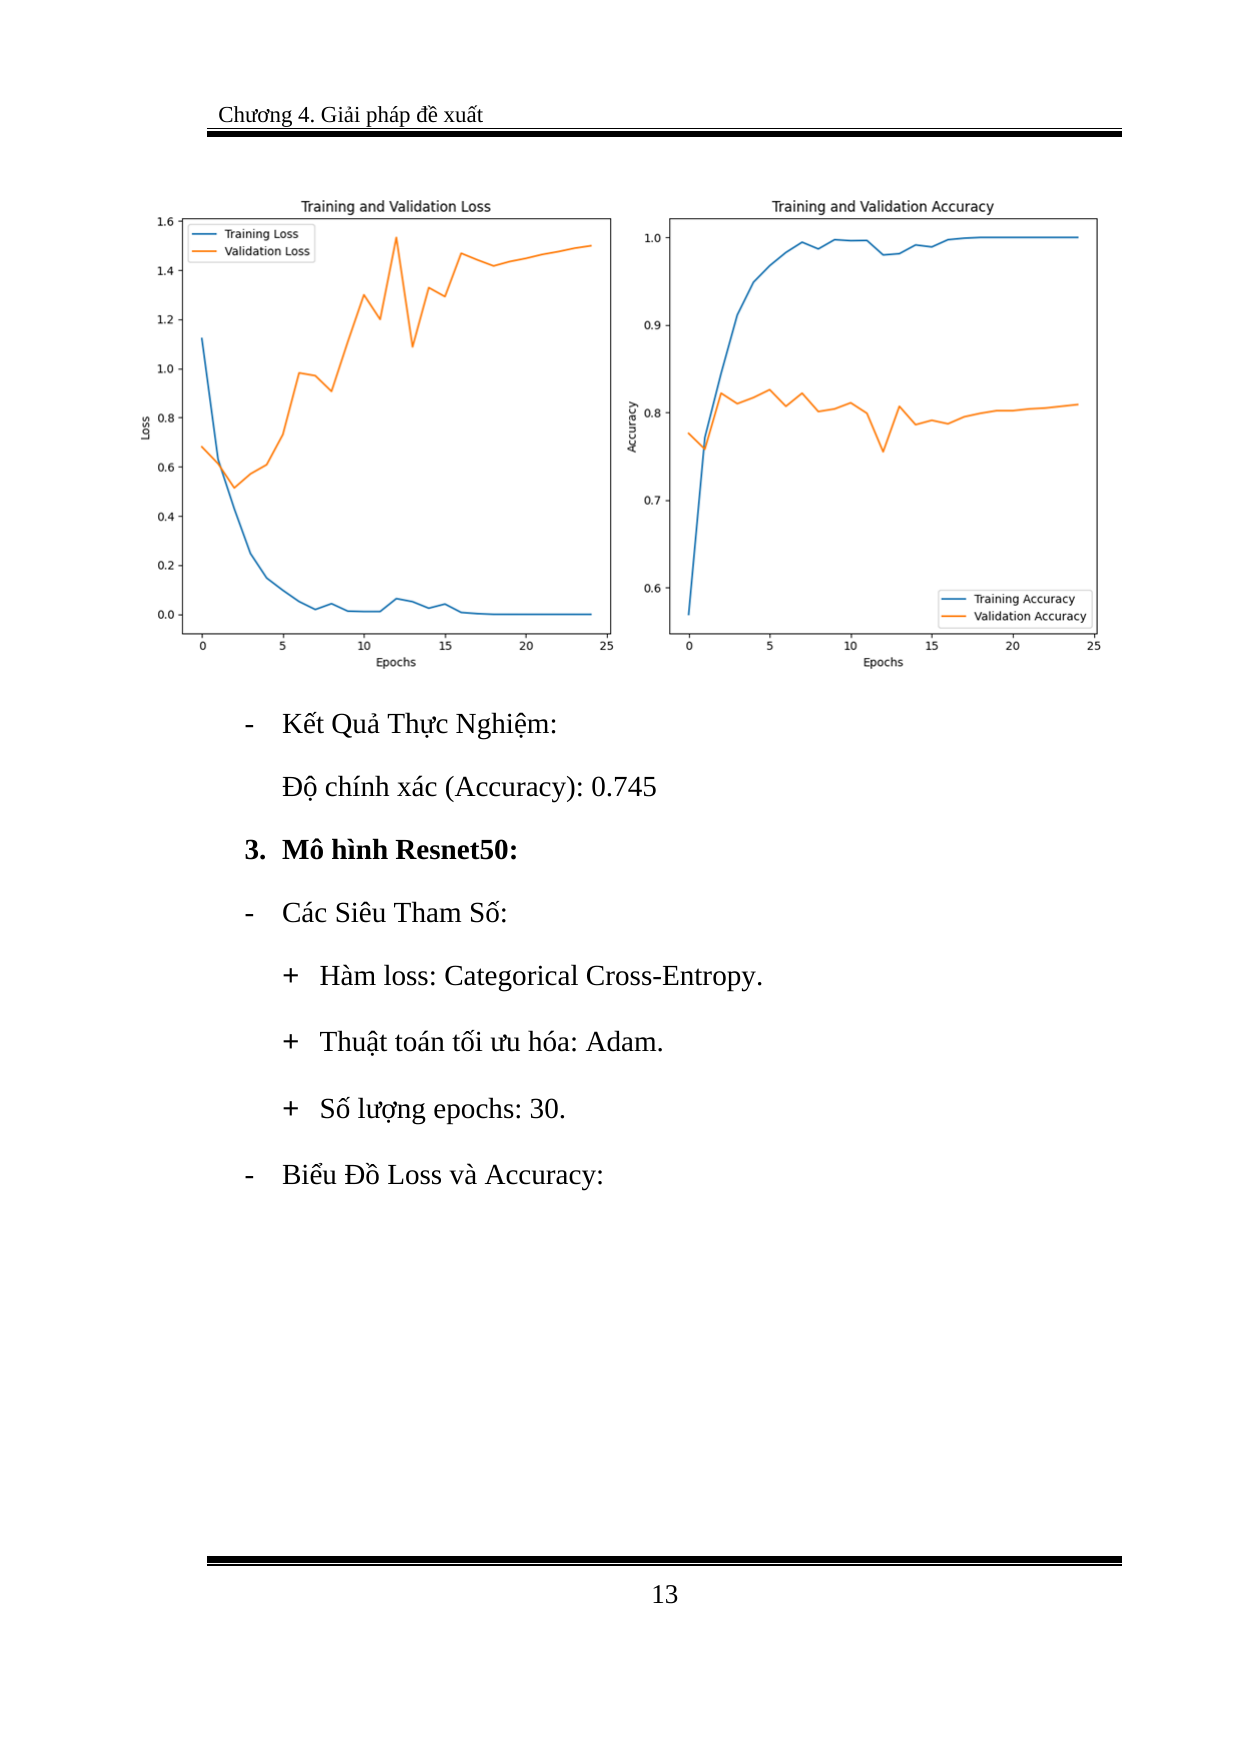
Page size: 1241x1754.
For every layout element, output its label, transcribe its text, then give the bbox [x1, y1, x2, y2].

list Số lượng epochs: 30. [282, 1091, 1122, 1127]
list Các Siêu Tham Số: [244, 895, 1122, 928]
picture [132, 193, 1108, 677]
list Độ chính xác (Accuracy): 0.745 [282, 769, 1122, 803]
list Hàm loss: Categorical Cross-Entropy. [282, 958, 1122, 994]
list Mô hình Resnet50: [244, 832, 1122, 866]
list Thuật toán tối ưu hóa: Adam. [282, 1024, 1122, 1060]
list Biểu Đồ Loss và Accuracy: [244, 1157, 1122, 1191]
list Kết Quả Thực Nghiệm: [244, 706, 1122, 740]
